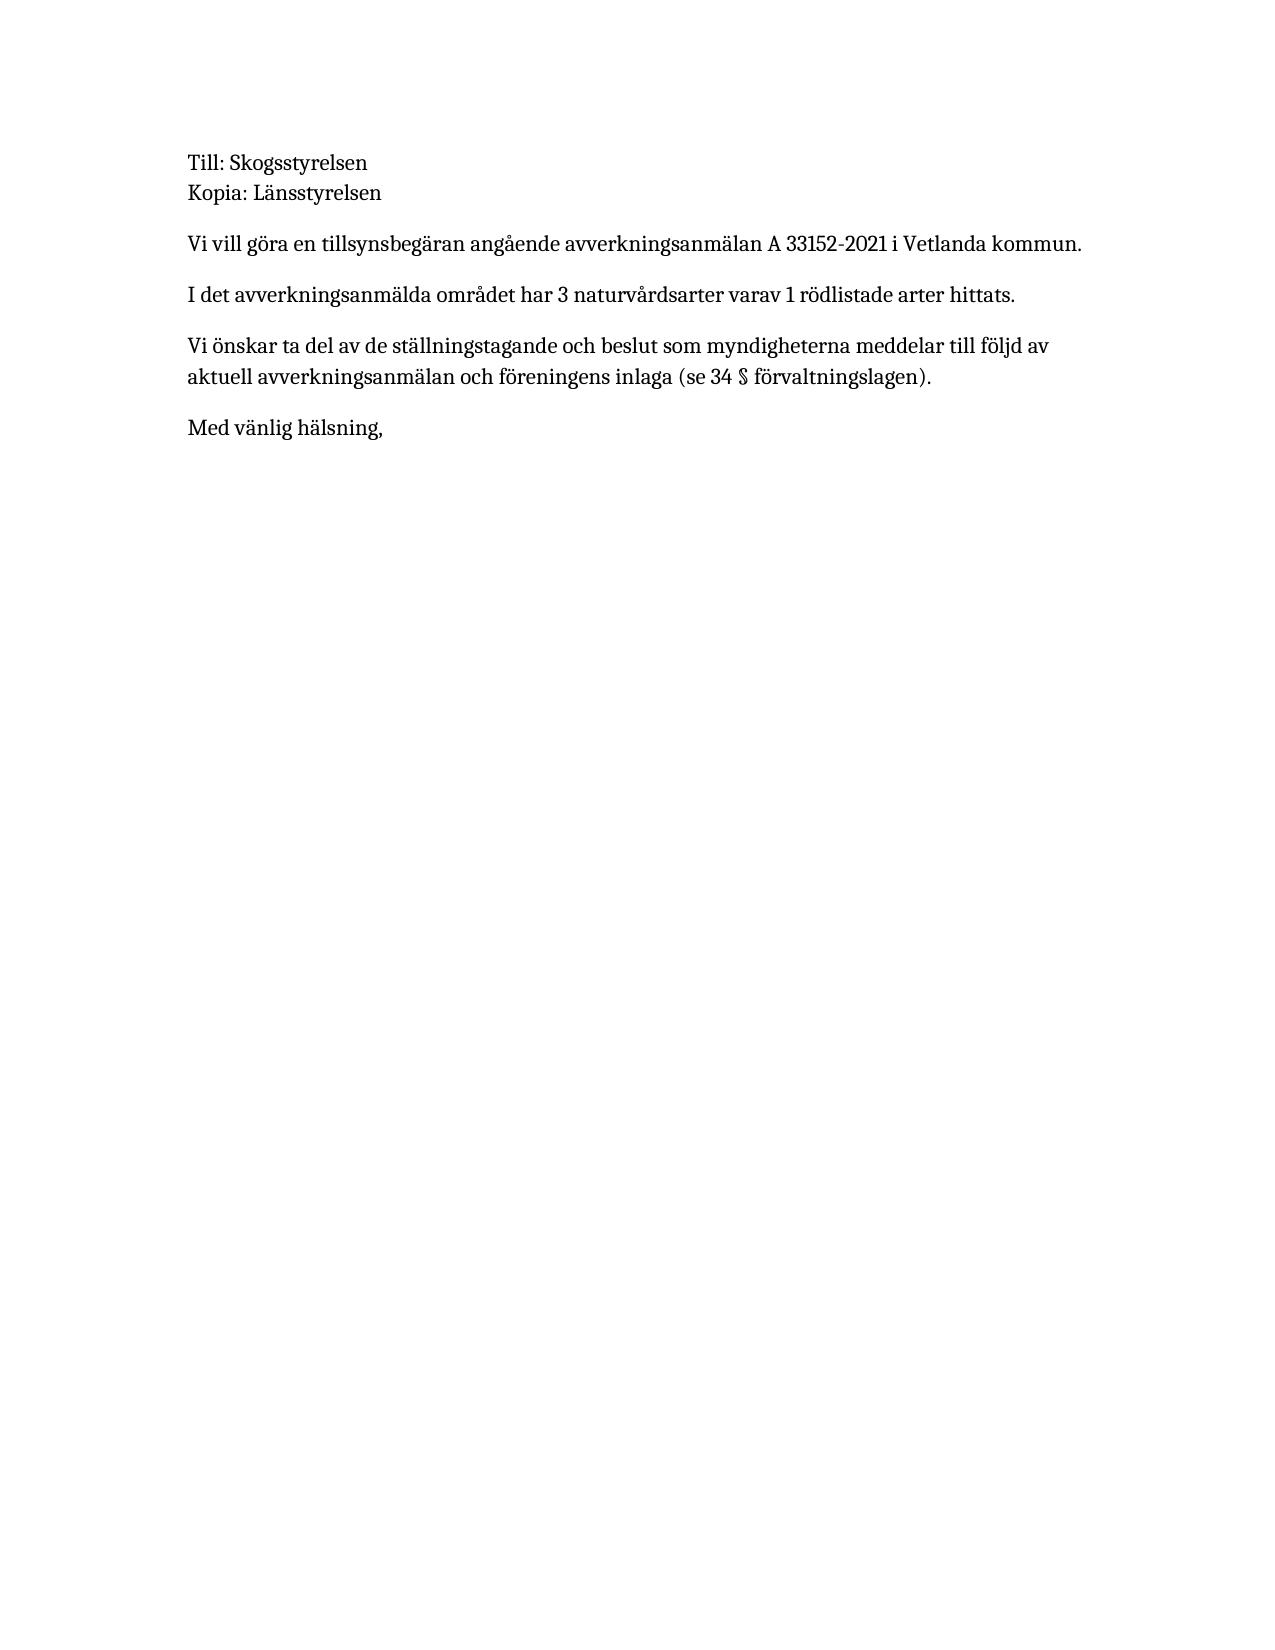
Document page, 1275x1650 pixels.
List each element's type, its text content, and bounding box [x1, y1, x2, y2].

text Vi önskar ta del av de ställningstagande och beslut som myndigheterna meddelar till följd av aktuell avverkningsanmälan och föreningens inlaga (se 34 § förvaltningslagen). [187, 333, 1087, 390]
text I det avverkningsanmälda området har 3 naturvårdsarter varav 1 rödlistade arter hittats. [187, 282, 1087, 309]
text Vi vill göra en tillsynsbegäran angående avverkningsanmälan A 33152-2021 i Vetlanda kommun. [187, 231, 1087, 258]
text Till: Skogsstyrelsen Kopia: Länsstyrelsen [187, 150, 1087, 207]
text Med vänlig hälsning, [187, 414, 1087, 471]
